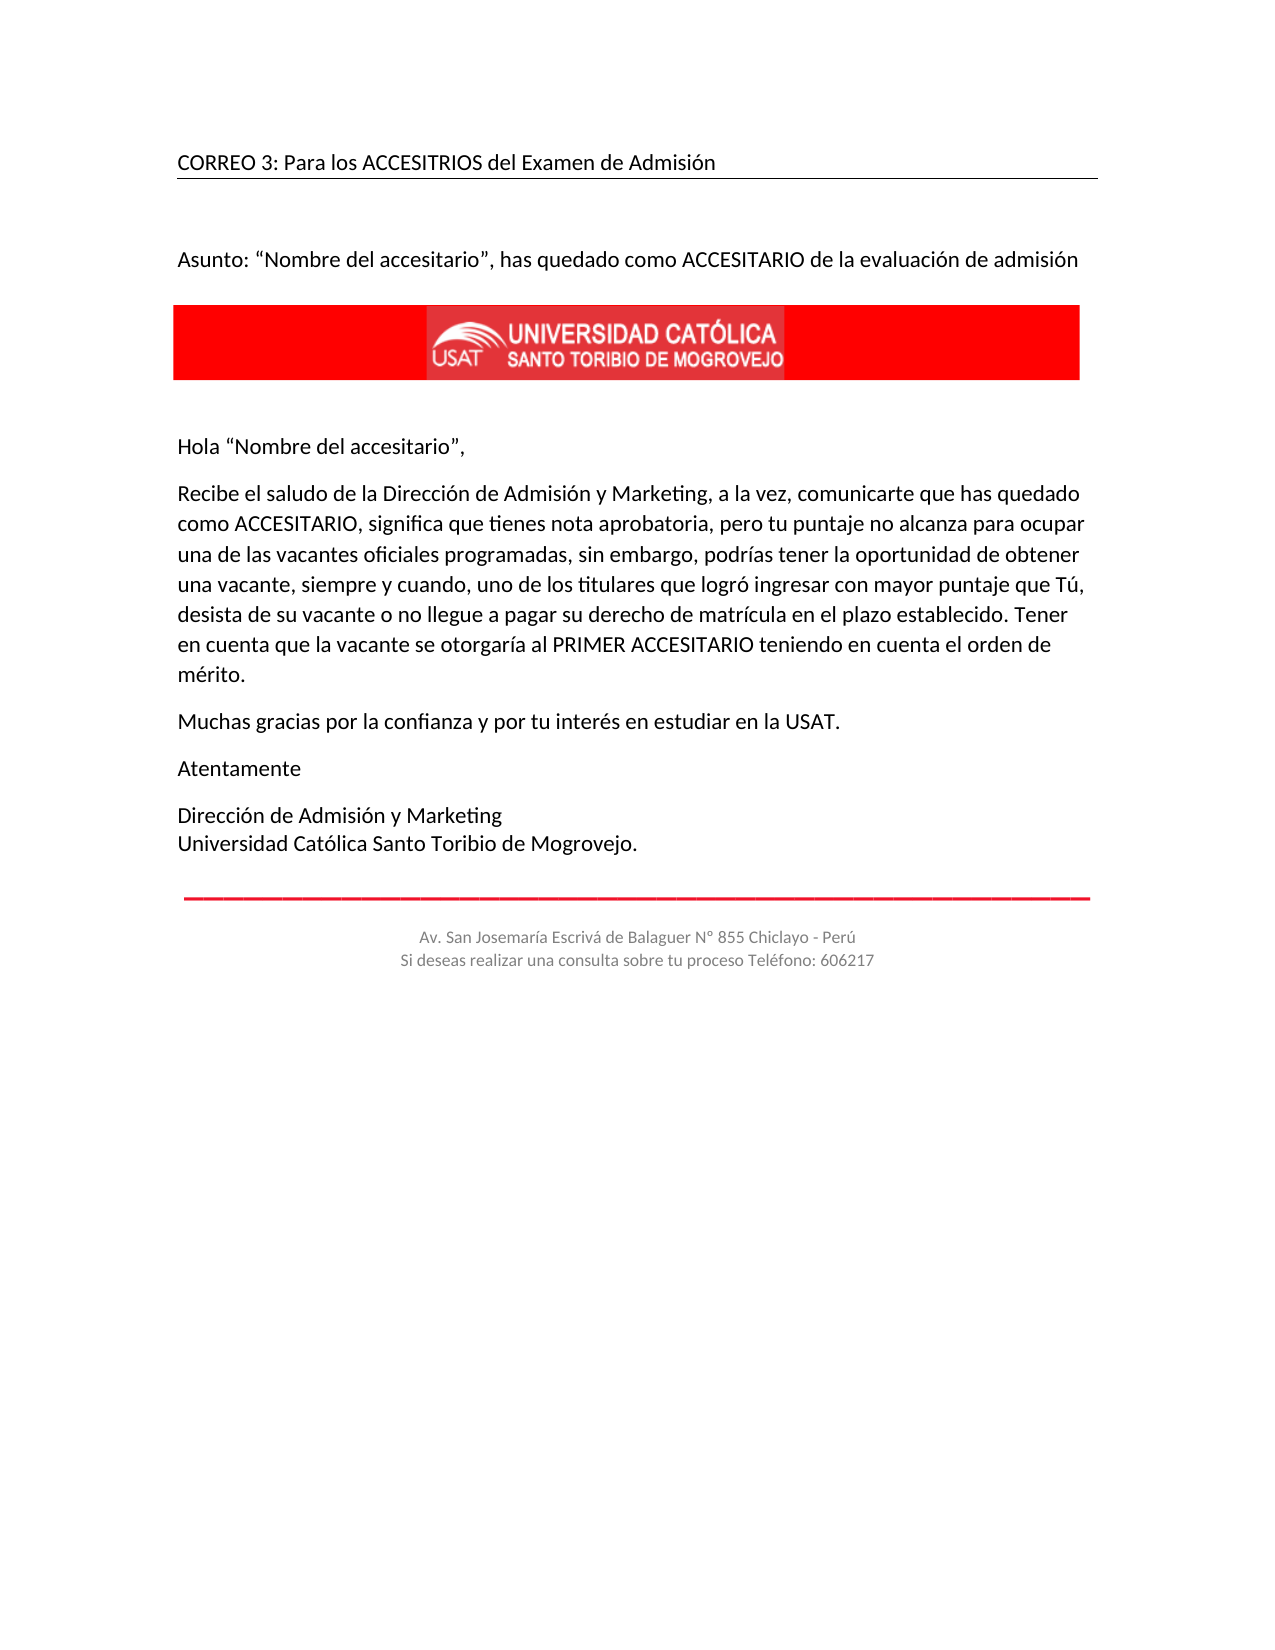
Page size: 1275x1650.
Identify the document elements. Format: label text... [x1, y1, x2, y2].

picture [426, 306, 785, 380]
text CORREO 3: Para los ACCESITRIOS del Examen de Admisión [177, 148, 1098, 178]
text Universidad Católica Santo Toribio de Mogrovejo. [177, 829, 1098, 857]
text ______________________________________________ [177, 857, 1098, 906]
text Atentamente [177, 754, 1098, 782]
text Recibe el saludo de la Dirección de Admisión y Marketing, a la vez, comunicarte que has quedado como ACCESITARIO, significa que tienes nota aprobatoria, pero tu puntaje no alcanza para ocupar una de las vacantes oficiales programadas, sin embargo, podrías tener la oportunidad de obtener una vacante, siempre y cuando, uno de los titulares que logró ingresar con mayor puntaje que Tú, desista de su vacante o no llegue a pagar su derecho de matrícula en el plazo establecido. Tener en cuenta que la vacante se otorgaría al PRIMER ACCESITARIO teniendo en cuenta el orden de mérito. [177, 479, 1098, 689]
text Av. San Josemaría Escrivá de Balaguer Nº 855 Chiclayo - Perú [177, 926, 1098, 948]
text Si deseas realizar una consulta sobre tu proceso Teléfono: 606217 [177, 949, 1098, 971]
text Asunto: “Nombre del accesitario”, has quedado como ACCESITARIO de la evaluación de admisión [177, 245, 1098, 273]
text Hola “Nombre del accesitario”, [177, 432, 1098, 461]
text Muchas gracias por la confianza y por tu interés en estudiar en la USAT. [177, 707, 1098, 736]
text Dirección de Admisión y Marketing [177, 801, 1098, 829]
